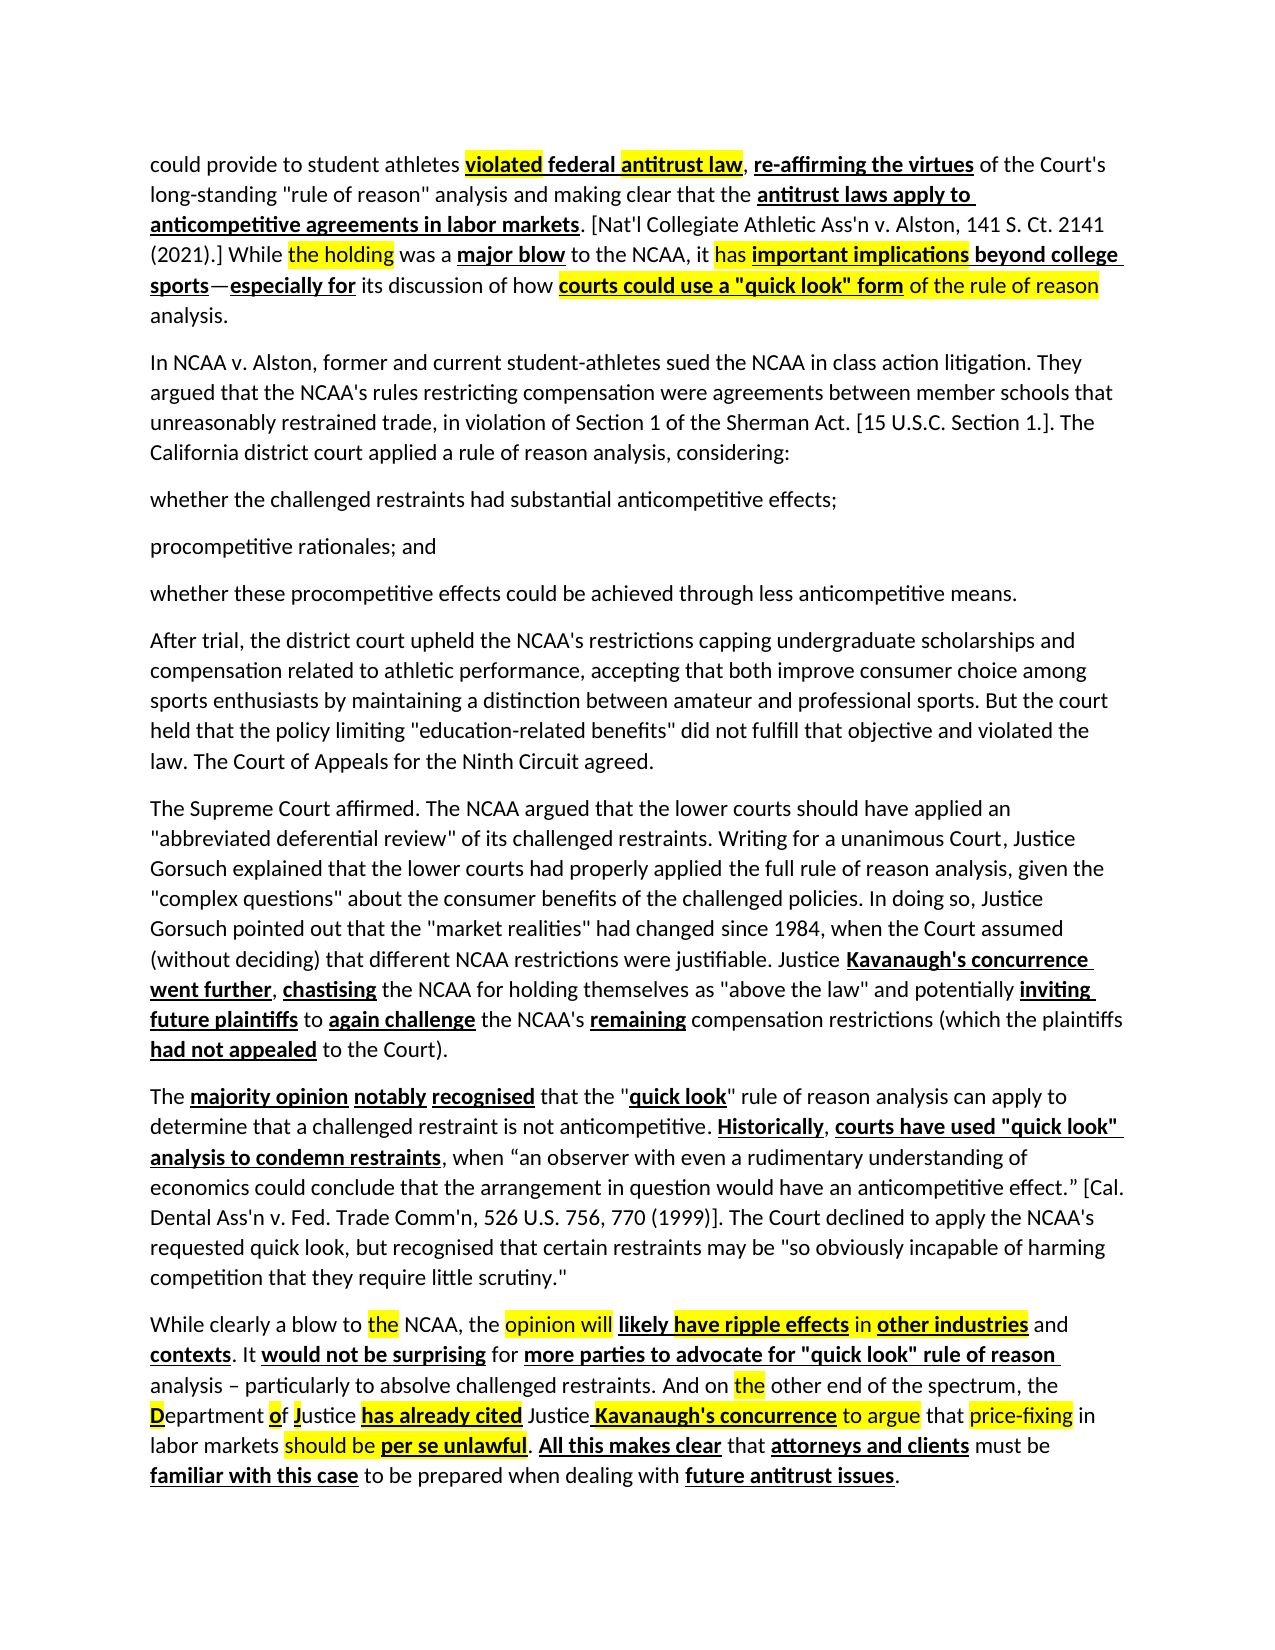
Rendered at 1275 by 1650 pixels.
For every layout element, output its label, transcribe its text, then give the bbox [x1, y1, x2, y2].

text The majority opinion notably recognised that the "quick look" rule of reason analysis can apply to determine that a challenged restraint is not anticompetitive. Historically, courts have used "quick look" analysis to condemn restraints, when “an observer with even a rudimentary understanding of economics could conclude that the arrangement in question would have an anticompetitive effect.” [Cal. Dental Ass'n v. Fed. Trade Comm'n, 526 U.S. 756, 770 (1999)]. The Court declined to apply the NCAA's requested quick look, but recognised that certain restraints may be "so obviously incapable of harming competition that they require little scrutiny." [150, 1082, 1125, 1292]
text In NCAA v. Alston, former and current student-athletes sued the NCAA in class action litigation. They argued that the NCAA's rules restricting compensation were agreements between member schools that unreasonably restrained trade, in violation of Section 1 of the Sherman Act. [15 U.S.C. Section 1.]. The California district court applied a rule of reason analysis, considering: [150, 348, 1125, 467]
text After trial, the district court upheld the NCAA's restrictions capping undergraduate scholarships and compensation related to athletic performance, accepting that both improve consumer choice among sports enthusiasts by maintaining a distinction between amateur and professional sports. But the court held that the policy limiting "education-related benefits" did not fulfill that objective and violated the law. The Court of Appeals for the Ninth Circuit agreed. [150, 626, 1125, 775]
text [150, 150, 1125, 329]
text whether these procompetitive effects could be achieved through less anticompetitive means. [150, 579, 1125, 607]
text whether the challenged restraints had substantial anticompetitive effects; [150, 485, 1125, 513]
text The Supreme Court affirmed. The NCAA argued that the lower courts should have applied an "abbreviated deferential review" of its challenged restraints. Writing for a unanimous Court, Justice Gorsuch explained that the lower courts had properly applied the full rule of reason analysis, given the "complex questions" about the consumer benefits of the challenged policies. In doing so, Justice Gorsuch pointed out that the "market realities" had changed since 1984, when the Court assumed (without deciding) that different NCAA restrictions were justifiable. Justice Kavanaugh's concurrence went further, chastising the NCAA for holding themselves as "above the law" and potentially inviting future plaintiffs to again challenge the NCAA's remaining compensation restrictions (which the plaintiffs had not appealed to the Court). [150, 794, 1125, 1063]
text procompetitive rationales; and [150, 532, 1125, 560]
text While clearly a blow to the NCAA, the opinion will likely have ripple effects in other industries and contexts. It would not be surprising for more parties to advocate for "quick look" rule of reason analysis – particularly to absolve challenged restraints. And on the other end of the spectrum, the Department of Justice has already cited Justice Kavanaugh's concurrence to argue that price-fixing in labor markets should be per se unlawful. All this makes clear that attorneys and clients must be familiar with this case to be prepared when dealing with future antitrust issues. [150, 1310, 1125, 1489]
